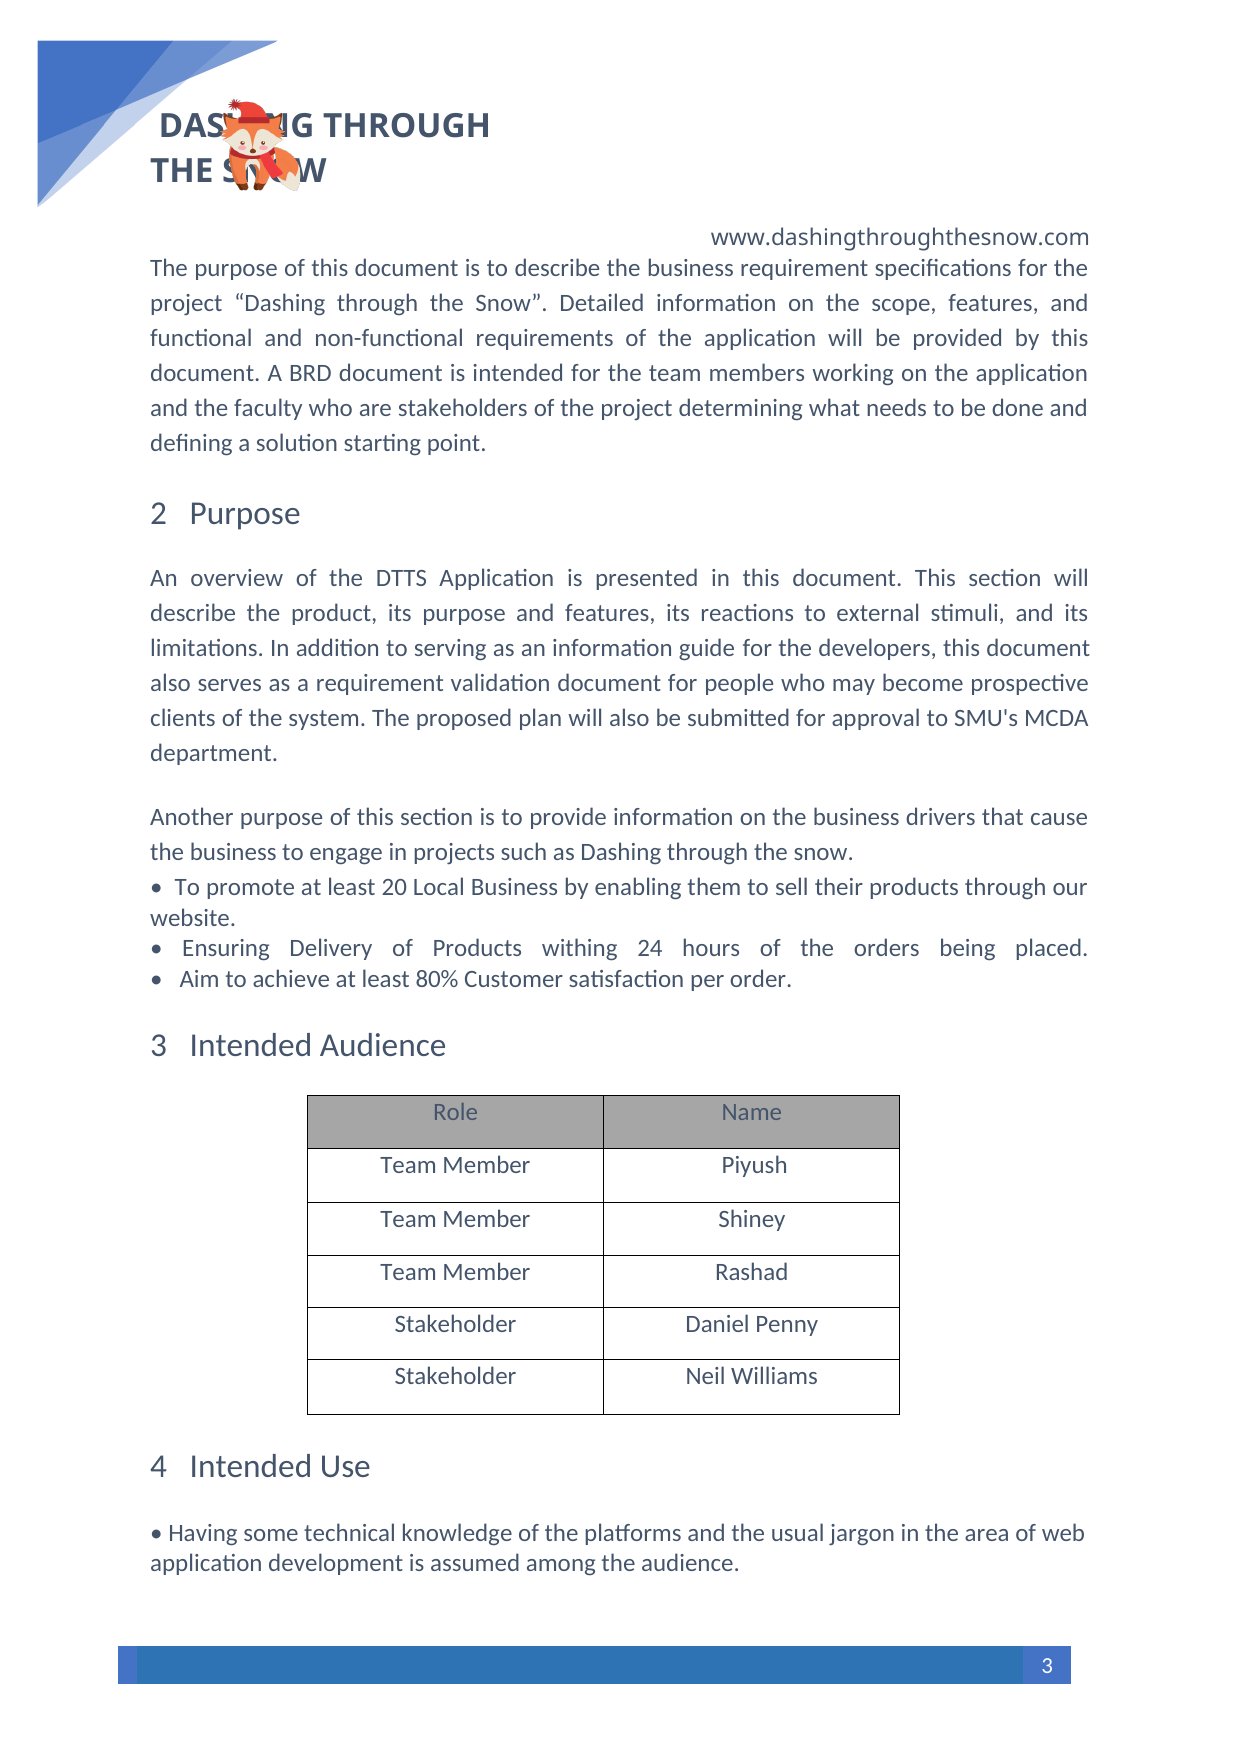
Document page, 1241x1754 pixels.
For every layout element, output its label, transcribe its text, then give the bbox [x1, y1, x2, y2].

table_cell Rashad [604, 1256, 899, 1307]
picture [37, 40, 302, 209]
table_cell Stakeholder [308, 1360, 603, 1414]
text 4 Intended Use [150, 1445, 1090, 1517]
text • Having some technical knowledge of the platforms and the usual jargon in the area of web application development is assumed among the audience. [150, 1517, 1090, 1578]
table_header Name [604, 1096, 899, 1148]
table_cell Team Member [308, 1149, 603, 1202]
table_cell Daniel Penny [604, 1308, 899, 1359]
text 3 Intended Audience [150, 993, 1090, 1095]
table_header Role [308, 1096, 603, 1148]
table_cell Neil Williams [604, 1360, 899, 1414]
text An overview of the DTTS Application is presented in this document. This section will describe the product, its purpose and features, its reactions to external stimuli, and its limitations. In addition to serving as an information guide for the developers, this document also serves as a requirement validation document for people who may become prospective clients of the system. The proposed plan will also be submitted for approval to SMU's MCDA department. [150, 562, 1090, 768]
table_cell Team Member [308, 1256, 603, 1307]
text Another purpose of this section is to provide information on the business drivers that cause the business to engage in projects such as Dashing through the snow. [150, 801, 1090, 867]
table_cell Stakeholder [308, 1308, 603, 1359]
text 2 Purpose [150, 462, 1090, 533]
table_cell Team Member [308, 1203, 603, 1254]
text • To promote at least 20 Local Business by enabling them to sell their products through our website. • Ensuring Delivery of Products withing 24 hours of the orders being placed. • Aim to achieve at least 80% Customer satisfaction per order. [150, 871, 1090, 993]
table_cell Piyush [604, 1149, 899, 1202]
text The purpose of this document is to describe the business requirement specifications for the project “Dashing through the Snow”. Detailed information on the scope, features, and functional and non-functional requirements of the application will be provided by this document. A BRD document is intended for the team members working on the application and the faculty who are stakeholders of the project determining what needs to be done and defining a solution starting point. [150, 252, 1090, 457]
table_cell Shiney [604, 1203, 899, 1254]
